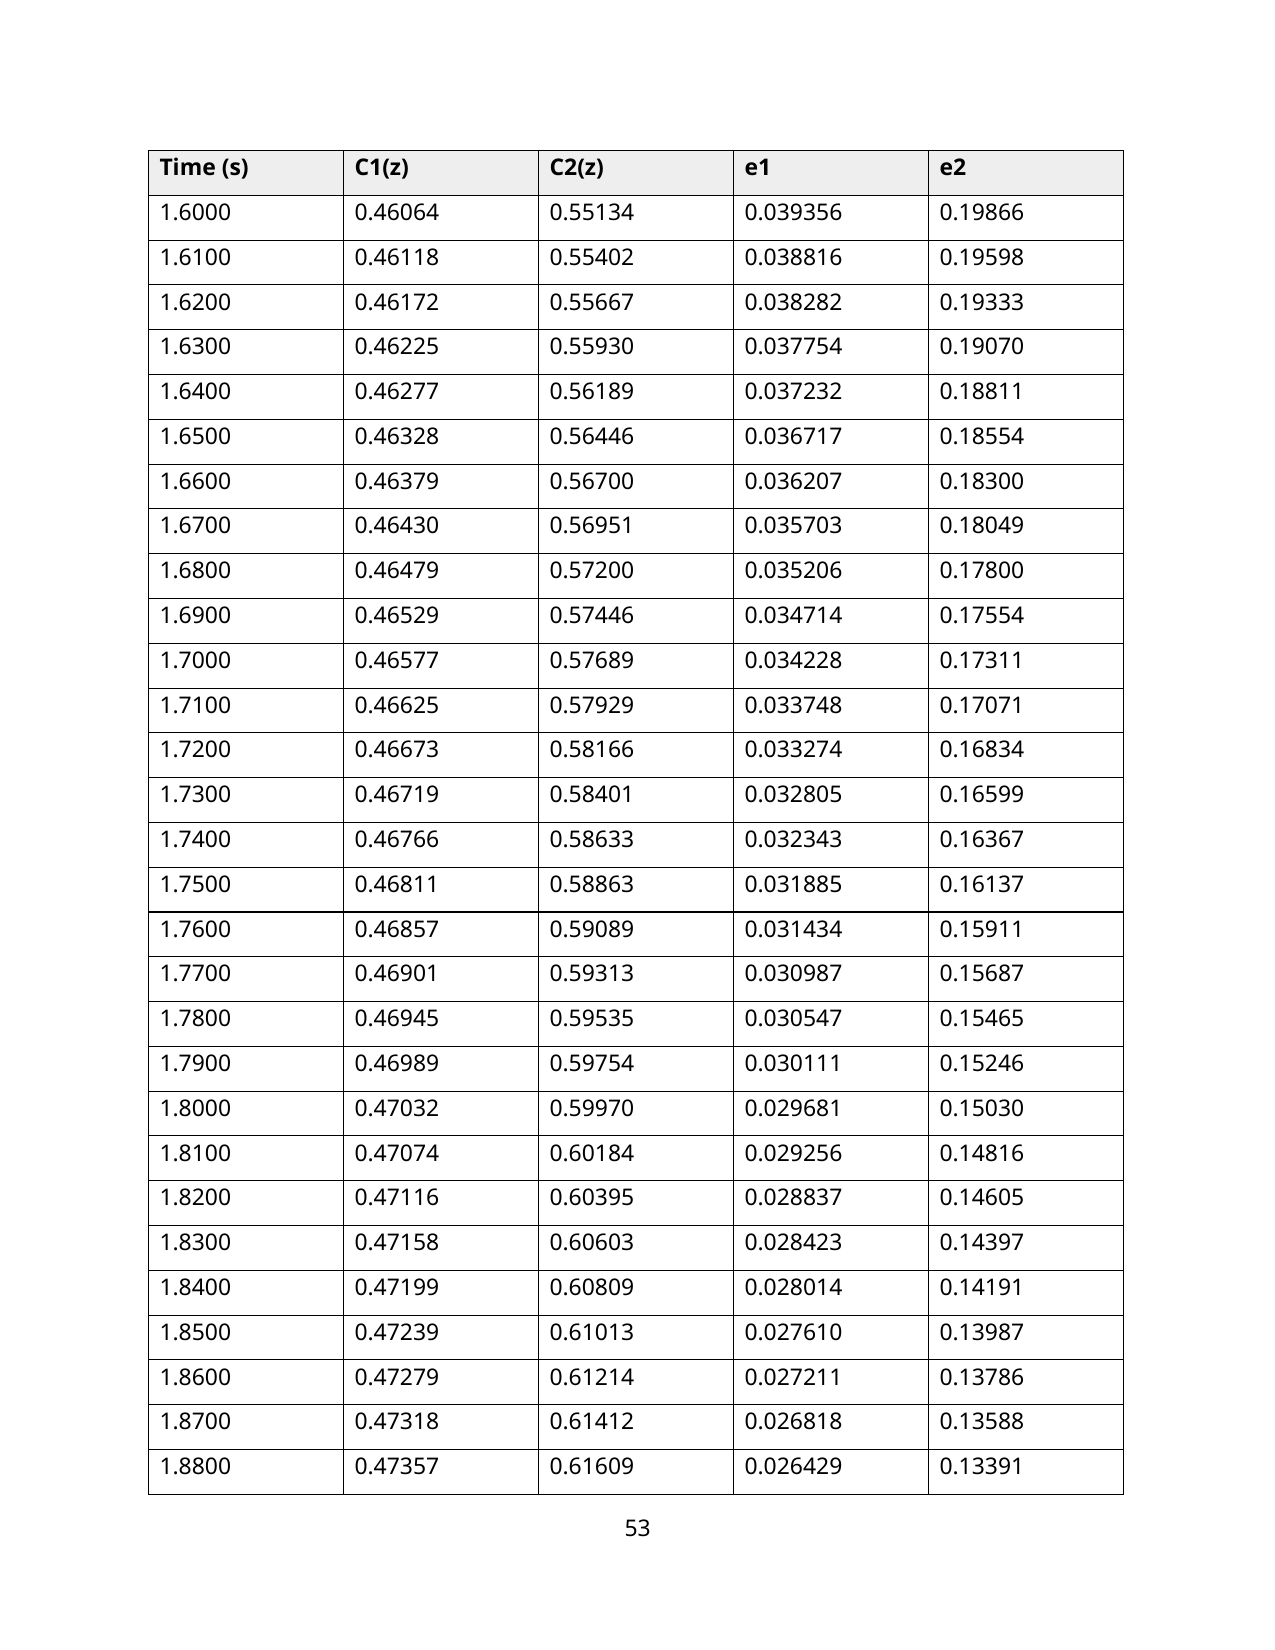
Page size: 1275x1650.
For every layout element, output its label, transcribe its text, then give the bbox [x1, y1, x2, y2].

table_cell 1.6400 [149, 375, 343, 419]
table_cell 0.55667 [539, 285, 733, 329]
table_cell 0.61412 [539, 1405, 733, 1449]
table_cell 0.46625 [344, 689, 538, 732]
table_cell 0.46328 [344, 420, 538, 463]
table_cell 0.56446 [539, 420, 733, 463]
table_cell 0.15465 [929, 1002, 1123, 1046]
table_cell 1.6100 [149, 241, 343, 284]
table_cell 0.15246 [929, 1047, 1123, 1091]
table_cell 0.15030 [929, 1092, 1123, 1135]
table_cell 0.15687 [929, 957, 1123, 1001]
table_cell 0.59313 [539, 957, 733, 1001]
table_cell 0.47357 [344, 1450, 538, 1494]
table_cell 1.8300 [149, 1226, 343, 1270]
table_cell 0.59089 [539, 913, 733, 956]
table_cell 0.027610 [734, 1316, 928, 1359]
table_cell 0.030547 [734, 1002, 928, 1046]
table_cell 0.59535 [539, 1002, 733, 1046]
table_cell 1.6800 [149, 554, 343, 598]
table_cell 1.6000 [149, 196, 343, 239]
table_cell 0.47116 [344, 1181, 538, 1225]
table_cell 0.58166 [539, 733, 733, 777]
table_cell 0.47318 [344, 1405, 538, 1449]
table_cell 1.8700 [149, 1405, 343, 1449]
table_header Time (s) [149, 151, 343, 195]
table_cell 1.7000 [149, 644, 343, 687]
table_cell 0.029681 [734, 1092, 928, 1135]
table_cell 0.037754 [734, 330, 928, 374]
table_cell 1.6300 [149, 330, 343, 374]
table_cell 0.46225 [344, 330, 538, 374]
table_cell 0.17311 [929, 644, 1123, 687]
table_cell 0.028837 [734, 1181, 928, 1225]
table_cell 0.038816 [734, 241, 928, 284]
table_cell 0.56700 [539, 465, 733, 508]
table_cell 0.13786 [929, 1360, 1123, 1404]
table_cell 0.032343 [734, 823, 928, 867]
table_cell 0.026818 [734, 1405, 928, 1449]
table_cell 1.7900 [149, 1047, 343, 1091]
table_cell 0.19866 [929, 196, 1123, 239]
table_cell 1.7200 [149, 733, 343, 777]
table_cell 1.8400 [149, 1271, 343, 1314]
table_cell 0.16599 [929, 778, 1123, 822]
table_cell 0.58401 [539, 778, 733, 822]
table_cell 0.56189 [539, 375, 733, 419]
table_cell 0.038282 [734, 285, 928, 329]
table_cell 0.59970 [539, 1092, 733, 1135]
table_cell 1.6700 [149, 509, 343, 553]
table_cell 0.58633 [539, 823, 733, 867]
table_cell 0.46277 [344, 375, 538, 419]
table_cell 0.14191 [929, 1271, 1123, 1314]
table_cell 1.6900 [149, 599, 343, 643]
table_cell 1.7100 [149, 689, 343, 732]
table_cell 0.46379 [344, 465, 538, 508]
table_header C2(z) [539, 151, 733, 195]
table_cell 1.8600 [149, 1360, 343, 1404]
table_cell 0.030111 [734, 1047, 928, 1091]
table_cell 0.13588 [929, 1405, 1123, 1449]
table_cell 0.033748 [734, 689, 928, 732]
table_cell 0.035206 [734, 554, 928, 598]
table_cell 0.036717 [734, 420, 928, 463]
table_cell 0.46118 [344, 241, 538, 284]
table_cell 1.7700 [149, 957, 343, 1001]
table_cell 0.026429 [734, 1450, 928, 1494]
table_cell 0.60603 [539, 1226, 733, 1270]
table_cell 1.8500 [149, 1316, 343, 1359]
table_cell 0.037232 [734, 375, 928, 419]
table_cell 0.17800 [929, 554, 1123, 598]
table_cell 1.6200 [149, 285, 343, 329]
table_cell 0.61214 [539, 1360, 733, 1404]
table_cell 0.58863 [539, 868, 733, 911]
table_cell 0.19333 [929, 285, 1123, 329]
table_cell 0.19598 [929, 241, 1123, 284]
table_cell 0.46719 [344, 778, 538, 822]
table_cell 0.13391 [929, 1450, 1123, 1494]
table_cell 0.47279 [344, 1360, 538, 1404]
table_header e2 [929, 151, 1123, 195]
table_cell 0.14816 [929, 1136, 1123, 1180]
table_cell 0.16137 [929, 868, 1123, 911]
table_cell 0.035703 [734, 509, 928, 553]
table_cell 0.60184 [539, 1136, 733, 1180]
table_cell 0.46577 [344, 644, 538, 687]
table_cell 0.55402 [539, 241, 733, 284]
table_cell 0.029256 [734, 1136, 928, 1180]
table_cell 0.031885 [734, 868, 928, 911]
table_cell 0.57689 [539, 644, 733, 687]
table_cell 0.46430 [344, 509, 538, 553]
table_cell 0.034228 [734, 644, 928, 687]
table_cell 1.7800 [149, 1002, 343, 1046]
table_cell 0.46857 [344, 913, 538, 956]
table_cell 1.8800 [149, 1450, 343, 1494]
table_cell 0.18554 [929, 420, 1123, 463]
table_cell 1.7600 [149, 913, 343, 956]
table_cell 0.47199 [344, 1271, 538, 1314]
table_cell 0.56951 [539, 509, 733, 553]
table_cell 0.46172 [344, 285, 538, 329]
table_cell 0.61609 [539, 1450, 733, 1494]
table_cell 0.47239 [344, 1316, 538, 1359]
table_cell 0.036207 [734, 465, 928, 508]
table_cell 1.8200 [149, 1181, 343, 1225]
table_cell 0.47032 [344, 1092, 538, 1135]
table_cell 0.030987 [734, 957, 928, 1001]
table_cell 0.027211 [734, 1360, 928, 1404]
table_cell 0.17554 [929, 599, 1123, 643]
table_cell 0.032805 [734, 778, 928, 822]
table_cell 0.46989 [344, 1047, 538, 1091]
table_cell 0.46673 [344, 733, 538, 777]
table_cell 1.6500 [149, 420, 343, 463]
table_cell 0.039356 [734, 196, 928, 239]
table_cell 0.18049 [929, 509, 1123, 553]
table_header C1(z) [344, 151, 538, 195]
table_cell 1.7500 [149, 868, 343, 911]
table_cell 0.13987 [929, 1316, 1123, 1359]
table_cell 0.59754 [539, 1047, 733, 1091]
table_cell 0.18300 [929, 465, 1123, 508]
table_cell 0.55134 [539, 196, 733, 239]
table_cell 0.46479 [344, 554, 538, 598]
table_cell 0.55930 [539, 330, 733, 374]
table_cell 0.46529 [344, 599, 538, 643]
table_cell 0.033274 [734, 733, 928, 777]
table_cell 0.57446 [539, 599, 733, 643]
table_cell 0.46945 [344, 1002, 538, 1046]
table_cell 0.46901 [344, 957, 538, 1001]
table_cell 1.7400 [149, 823, 343, 867]
table_cell 0.46766 [344, 823, 538, 867]
table_cell 0.028423 [734, 1226, 928, 1270]
table_cell 0.61013 [539, 1316, 733, 1359]
table_cell 0.034714 [734, 599, 928, 643]
table_cell 0.46064 [344, 196, 538, 239]
table_cell 0.46811 [344, 868, 538, 911]
table_cell 0.028014 [734, 1271, 928, 1314]
table_cell 0.15911 [929, 913, 1123, 956]
table_cell 0.18811 [929, 375, 1123, 419]
table_cell 0.57929 [539, 689, 733, 732]
table_cell 1.8000 [149, 1092, 343, 1135]
table_cell 1.7300 [149, 778, 343, 822]
table_cell 0.60395 [539, 1181, 733, 1225]
table_cell 0.17071 [929, 689, 1123, 732]
table_cell 0.47158 [344, 1226, 538, 1270]
table_cell 1.6600 [149, 465, 343, 508]
table_cell 0.16367 [929, 823, 1123, 867]
table_cell 0.14397 [929, 1226, 1123, 1270]
table_cell 0.57200 [539, 554, 733, 598]
table_cell 0.60809 [539, 1271, 733, 1314]
table_cell 0.14605 [929, 1181, 1123, 1225]
table_cell 0.19070 [929, 330, 1123, 374]
table_cell 0.47074 [344, 1136, 538, 1180]
table_header e1 [734, 151, 928, 195]
table_cell 1.8100 [149, 1136, 343, 1180]
table_cell 0.031434 [734, 913, 928, 956]
table_cell 0.16834 [929, 733, 1123, 777]
